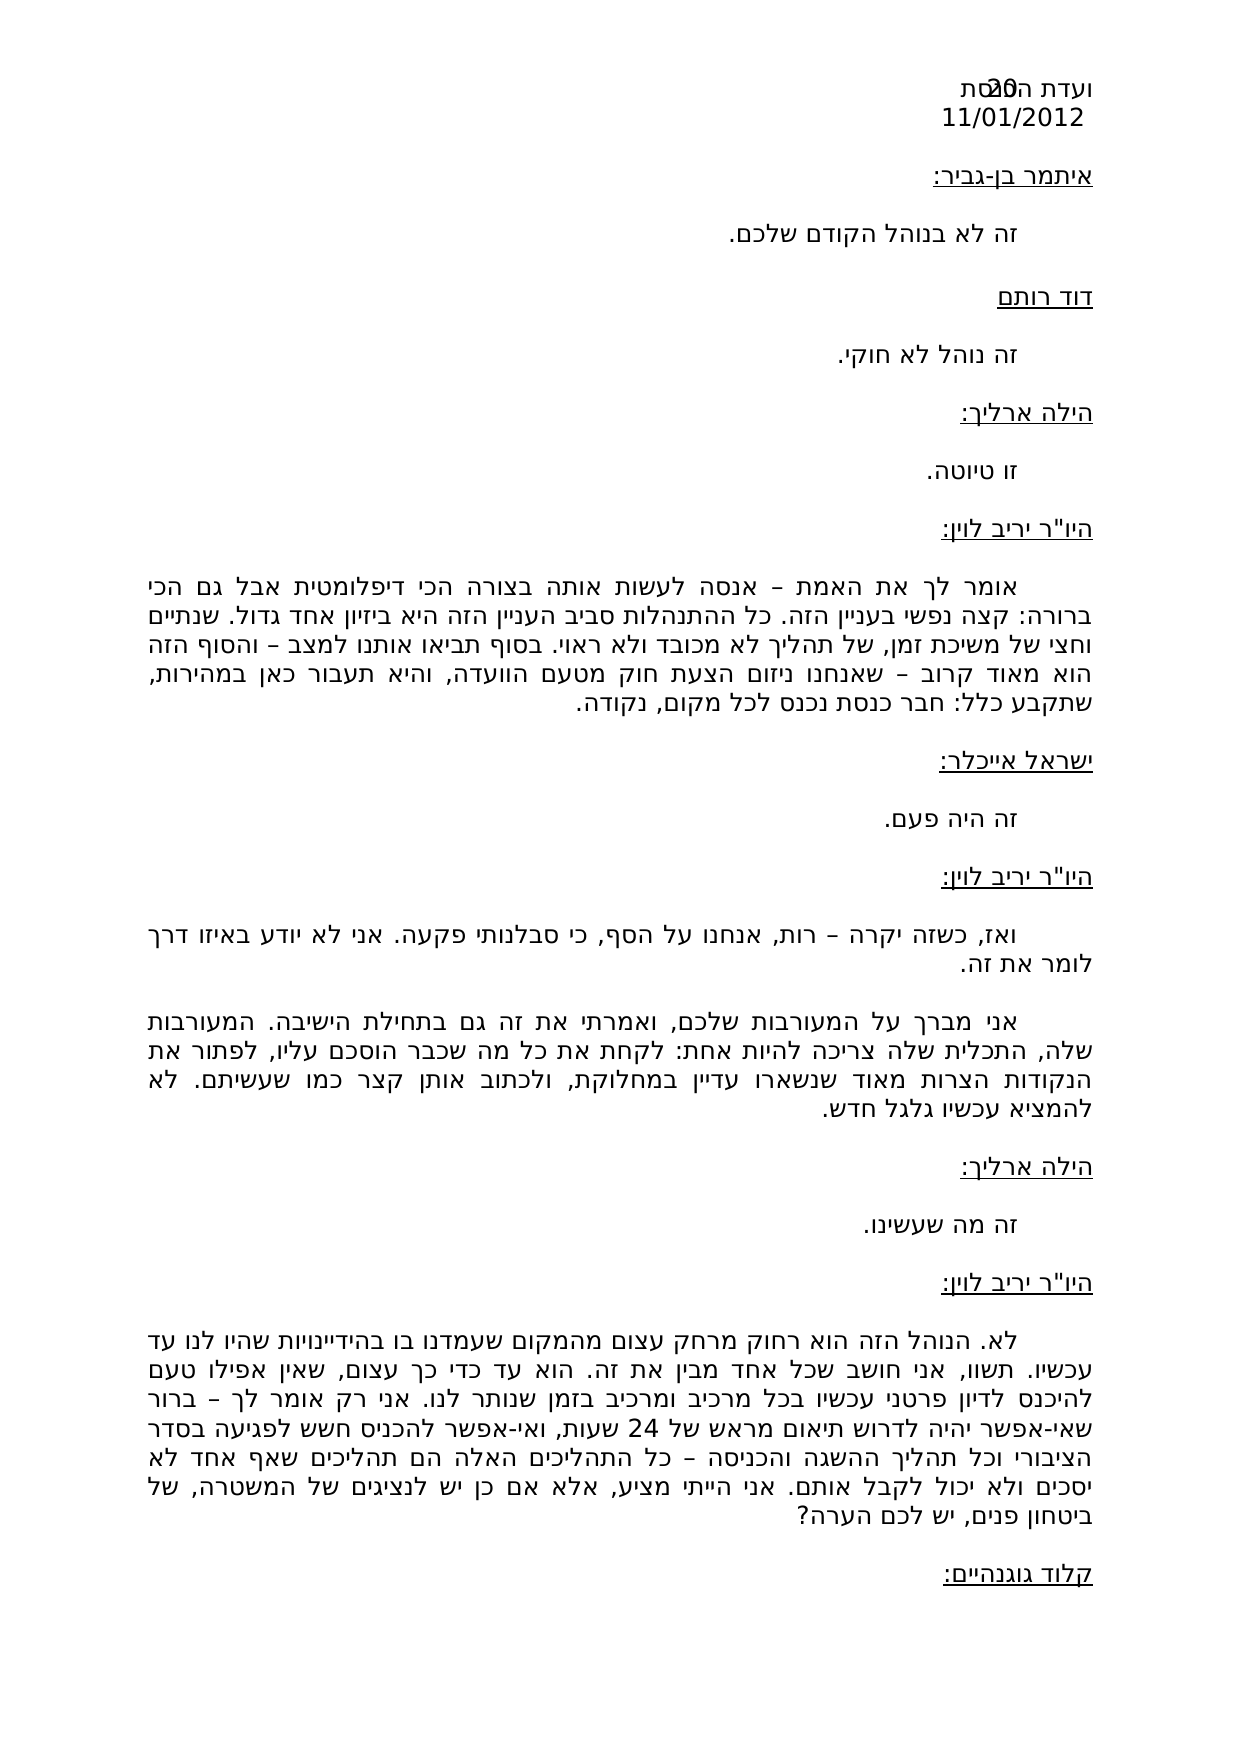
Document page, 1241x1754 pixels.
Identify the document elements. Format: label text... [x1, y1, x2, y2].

text לא. הנוהל הזה הוא רחוק מרחק עצום מהמקום שעמדנו בו בהידיינויות שהיו לנו עד עכשיו. תשוו, אני חושב שכל אחד מבין את זה. הוא עד כדי כך עצום, שאין אפילו טעם להיכנס לדיון פרטני עכשיו בכל מרכיב ומרכיב בזמן שנותר לנו. אני רק אומר לך – ברור שאי-אפשר יהיה לדרוש תיאום מראש של 24 שעות, ואי-אפשר להכניס חשש לפגיעה בסדר הציבורי וכל תהליך ההשגה והכניסה – כל התהליכים האלה הם תהליכים שאף אחד לא יסכים ולא יכול לקבל אותם. אני הייתי מציע, אלא אם כן יש לנציגים של המשטרה, של ביטחון פנים, יש לכם הערה? [147, 1326, 1093, 1530]
text היו"ר יריב לוין: [147, 862, 1093, 891]
text ישראל אייכלר: [147, 746, 1093, 775]
text זה נוהל לא חוקי. [147, 340, 1093, 369]
text קלוד גוגנהיים: [147, 1559, 1093, 1588]
text הילה ארליך: [147, 398, 1093, 427]
text זה מה שעשינו. [147, 1210, 1093, 1239]
text זה לא בנוהל הקודם שלכם. [147, 219, 1093, 248]
text היו"ר יריב לוין: [147, 514, 1093, 543]
text ואז, כשזה יקרה – רות, אנחנו על הסף, כי סבלנותי פקעה. אני לא יודע באיזו דרך לומר את זה. [147, 920, 1093, 978]
text אני מברך על המעורבות שלכם, ואמרתי את זה גם בתחילת הישיבה. המעורבות שלה, התכלית שלה צריכה להיות אחת: לקחת את כל מה שכבר הוסכם עליו, לפתור את הנקודות הצרות מאוד שנשארו עדיין במחלוקת, ולכתוב אותן קצר כמו שעשיתם. לא להמציא עכשיו גלגל חדש. [147, 1007, 1093, 1124]
text היו"ר יריב לוין: [147, 1268, 1093, 1297]
text דוד רותם [147, 282, 1093, 311]
text אומר לך את האמת – אנסה לעשות אותה בצורה הכי דיפלומטית אבל גם הכי ברורה: קצה נפשי בעניין הזה. כל ההתנהלות סביב העניין הזה היא ביזיון אחד גדול. שנתיים וחצי של משיכת זמן, של תהליך לא מכובד ולא ראוי. בסוף תביאו אותנו למצב – והסוף הזה הוא מאוד קרוב – שאנחנו ניזום הצעת חוק מטעם הוועדה, והיא תעבור כאן במהירות, שתקבע כלל: חבר כנסת נכנס לכל מקום, נקודה. [147, 572, 1093, 717]
text זו טיוטה. [147, 456, 1093, 485]
text זה היה פעם. [147, 804, 1093, 833]
text איתמר בן-גביר: [147, 161, 1093, 190]
text הילה ארליך: [147, 1152, 1093, 1182]
